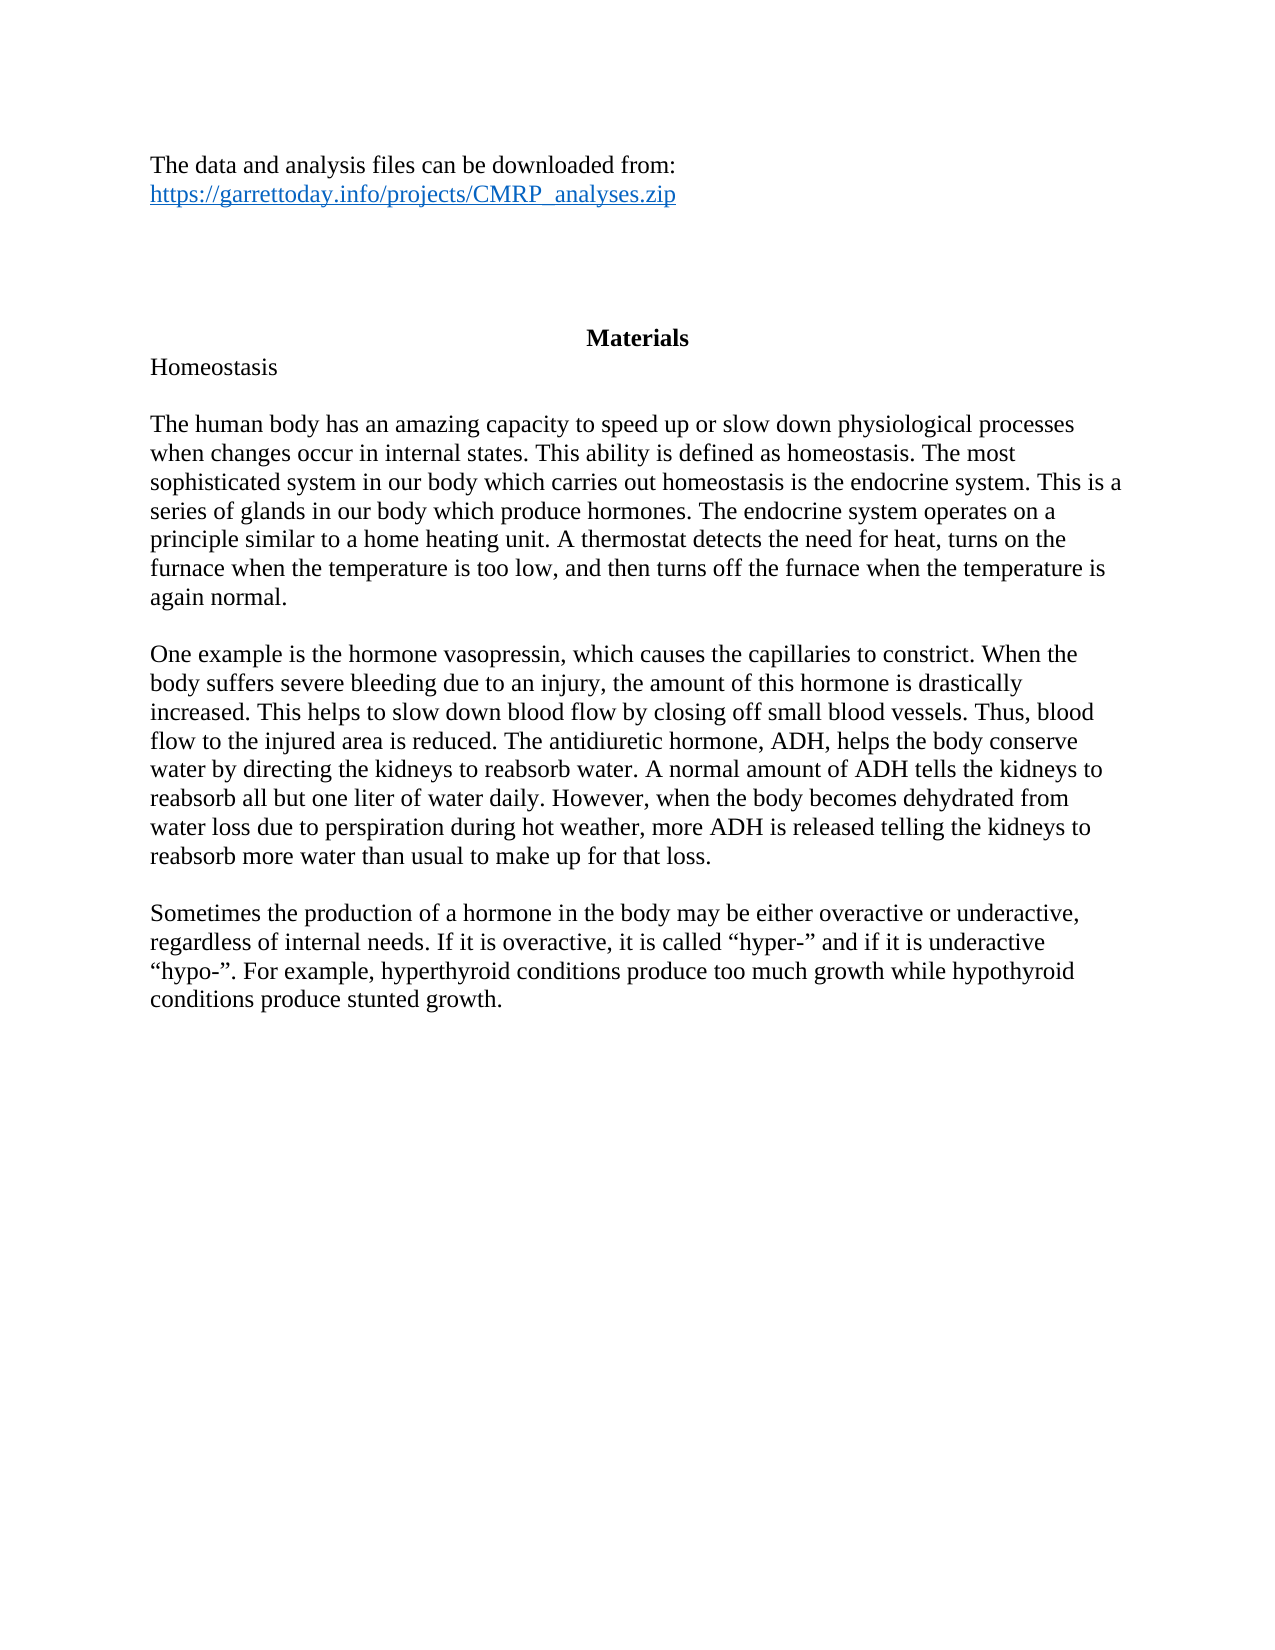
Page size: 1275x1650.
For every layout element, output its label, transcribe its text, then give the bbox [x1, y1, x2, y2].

text Homeostasis [150, 352, 1125, 381]
text One example is the hormone vasopressin, which causes the capillaries to constrict. When the body suffers severe bleeding due to an injury, the amount of this hormone is drastically increased. This helps to slow down blood flow by closing off small blood vessels. Thus, blood flow to the injured area is reduced. The antidiuretic hormone, ADH, helps the body conserve water by directing the kidneys to reabsorb water. A normal amount of ADH tells the kidneys to reabsorb all but one liter of water daily. However, when the body becomes dehydrated from water loss due to perspiration during hot weather, more ADH is released telling the kidneys to reabsorb more water than usual to make up for that loss. [150, 639, 1125, 869]
text The human body has an amazing capacity to speed up or slow down physiological processes when changes occur in internal states. This ability is defined as homeostasis. The most sophisticated system in our body which carries out homeostasis is the endocrine system. This is a series of glands in our body which produce hormones. The endocrine system operates on a principle similar to a home heating unit. A thermostat detects the need for heat, turns on the furnace when the temperature is too low, and then turns off the furnace when the temperature is again normal. [150, 409, 1125, 611]
text The data and analysis files can be downloaded from: https://garrettoday.info/projects/CMRP_analyses.zip [150, 150, 1125, 207]
text Materials [150, 323, 1125, 352]
text Sometimes the production of a hormone in the body may be either overactive or underactive, regardless of internal needs. If it is overactive, it is called “hyper-” and if it is underactive “hypo-”. For example, hyperthyroid conditions produce too much growth while hypothyroid conditions produce stunted growth. [150, 898, 1125, 1013]
